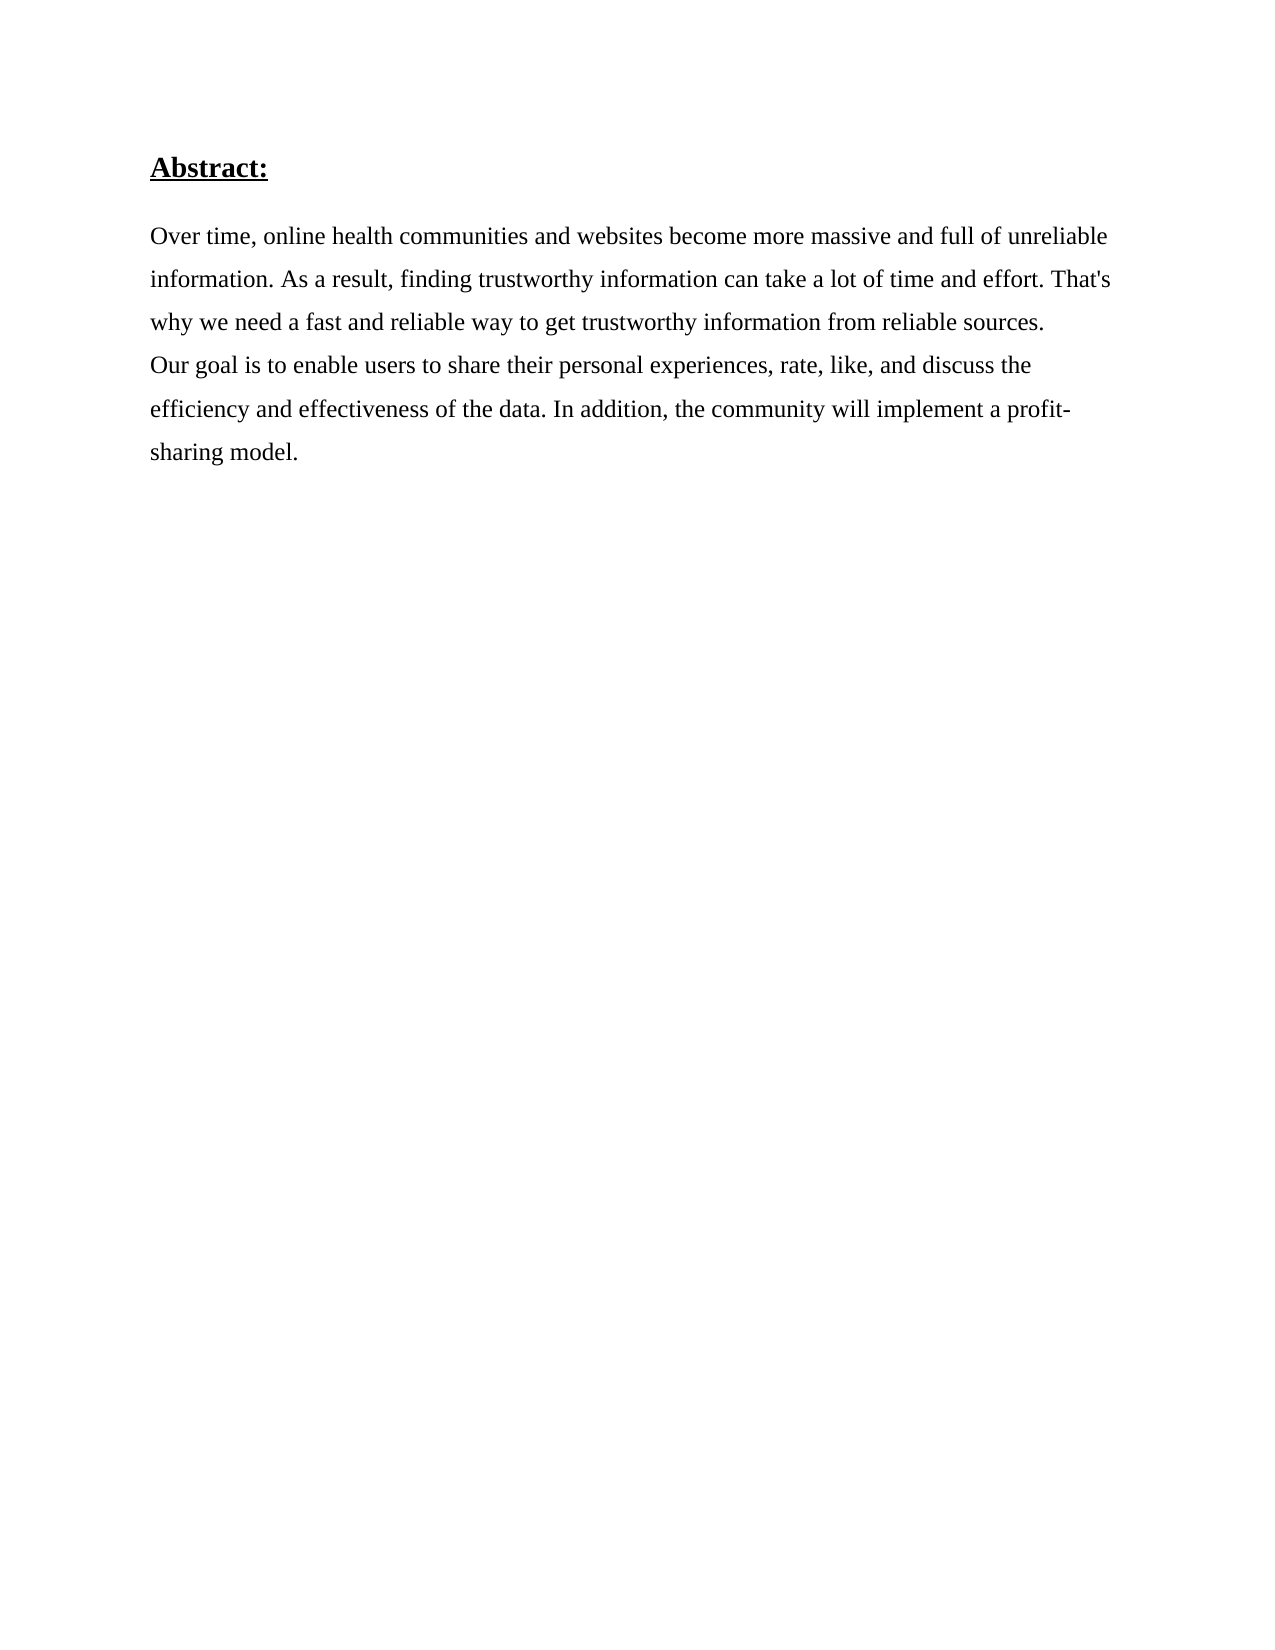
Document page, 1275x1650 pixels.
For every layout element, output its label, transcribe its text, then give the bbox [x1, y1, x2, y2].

text Over time, online health communities and websites become more massive and full of unreliable information. As a result, finding trustworthy information can take a lot of time and effort. That's why we need a fast and reliable way to get trustworthy information from reliable sources. [150, 221, 1125, 336]
text Our goal is to enable users to share their personal experiences, rate, like, and discuss the efficiency and effectiveness of the data. In addition, the community will implement a profit-sharing model. [150, 351, 1125, 466]
text Abstract: [150, 150, 1125, 183]
